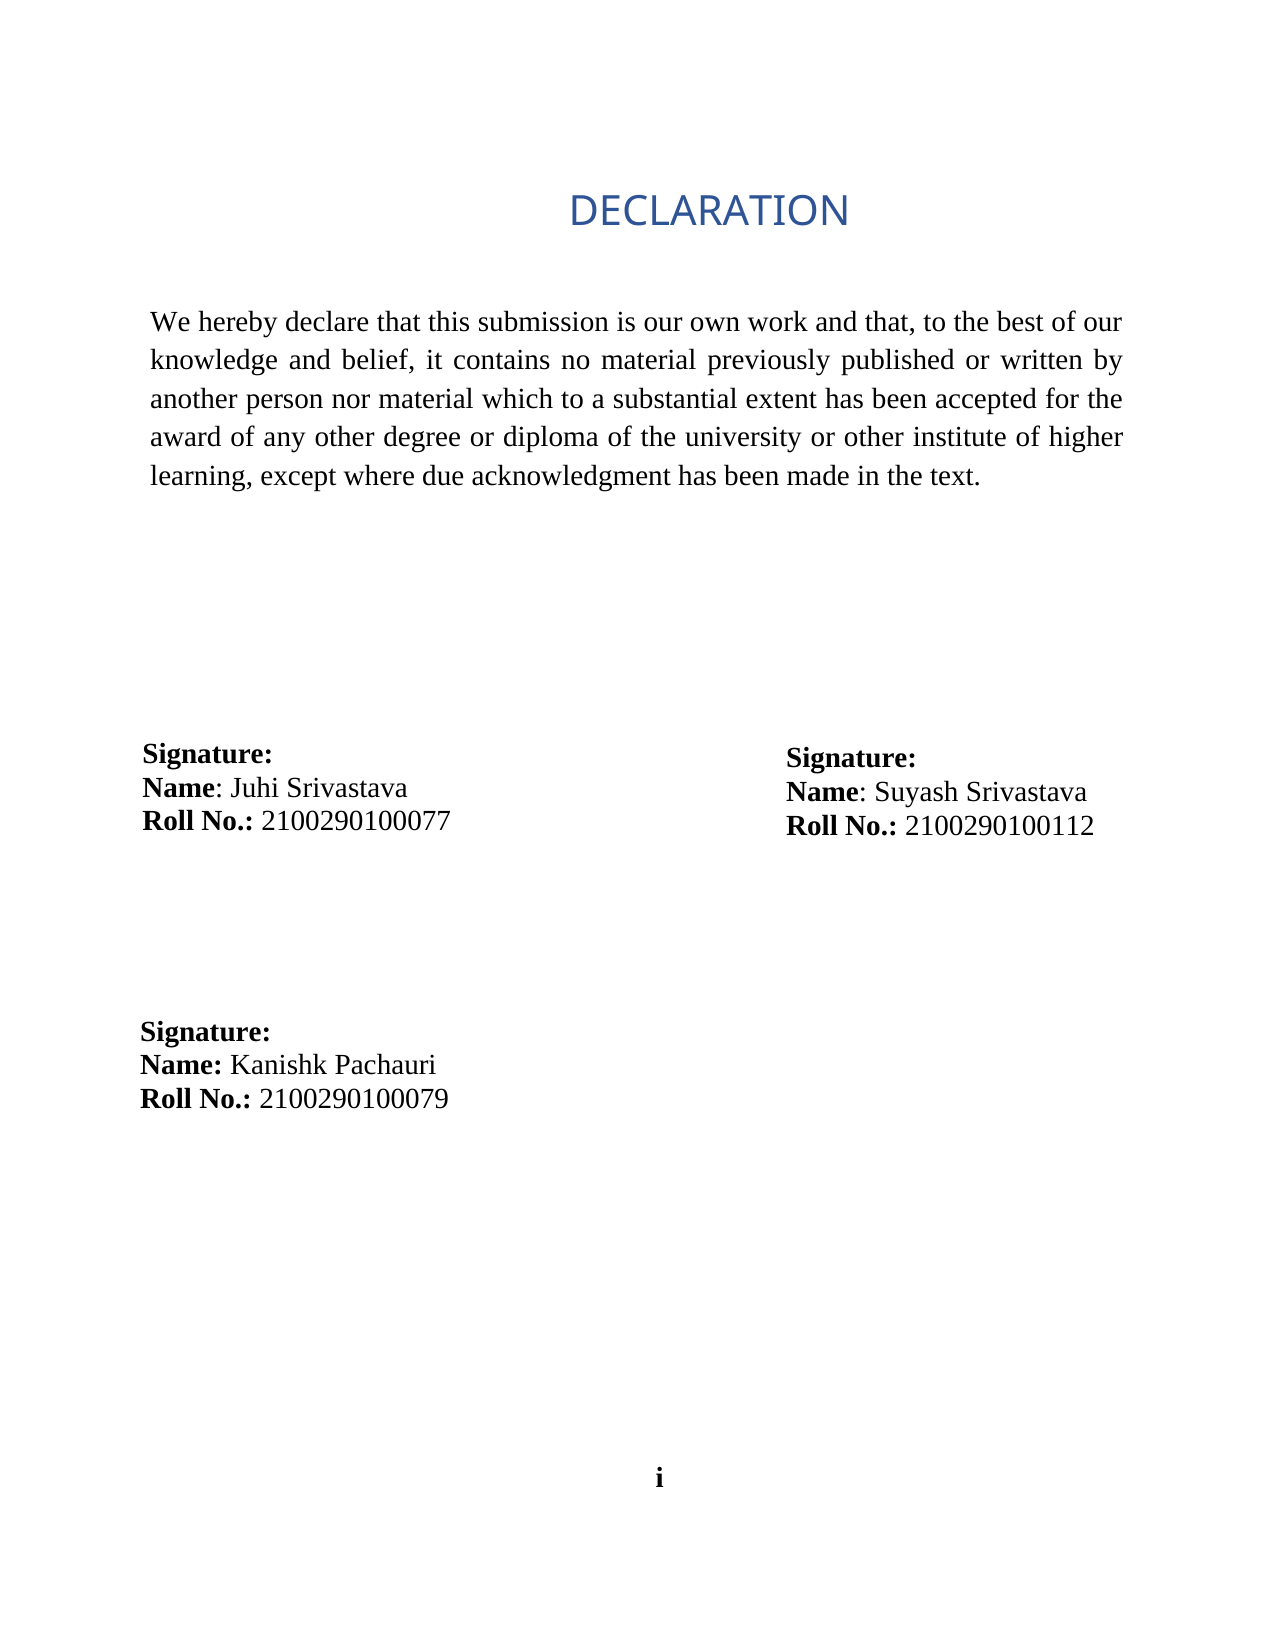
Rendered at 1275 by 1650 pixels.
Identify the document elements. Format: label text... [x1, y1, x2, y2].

subtitle DECLARATION [135, 181, 1192, 238]
text We hereby declare that this submission is our own work and that, to the best of our knowledge and belief, it contains no material previously published or written by another person nor material which to a substantial extent has been accepted for the award of any other degree or diploma of the university or other institute of higher learning, except where due acknowledgment has been made in the text. [150, 304, 1124, 492]
text i [127, 1460, 1192, 1494]
